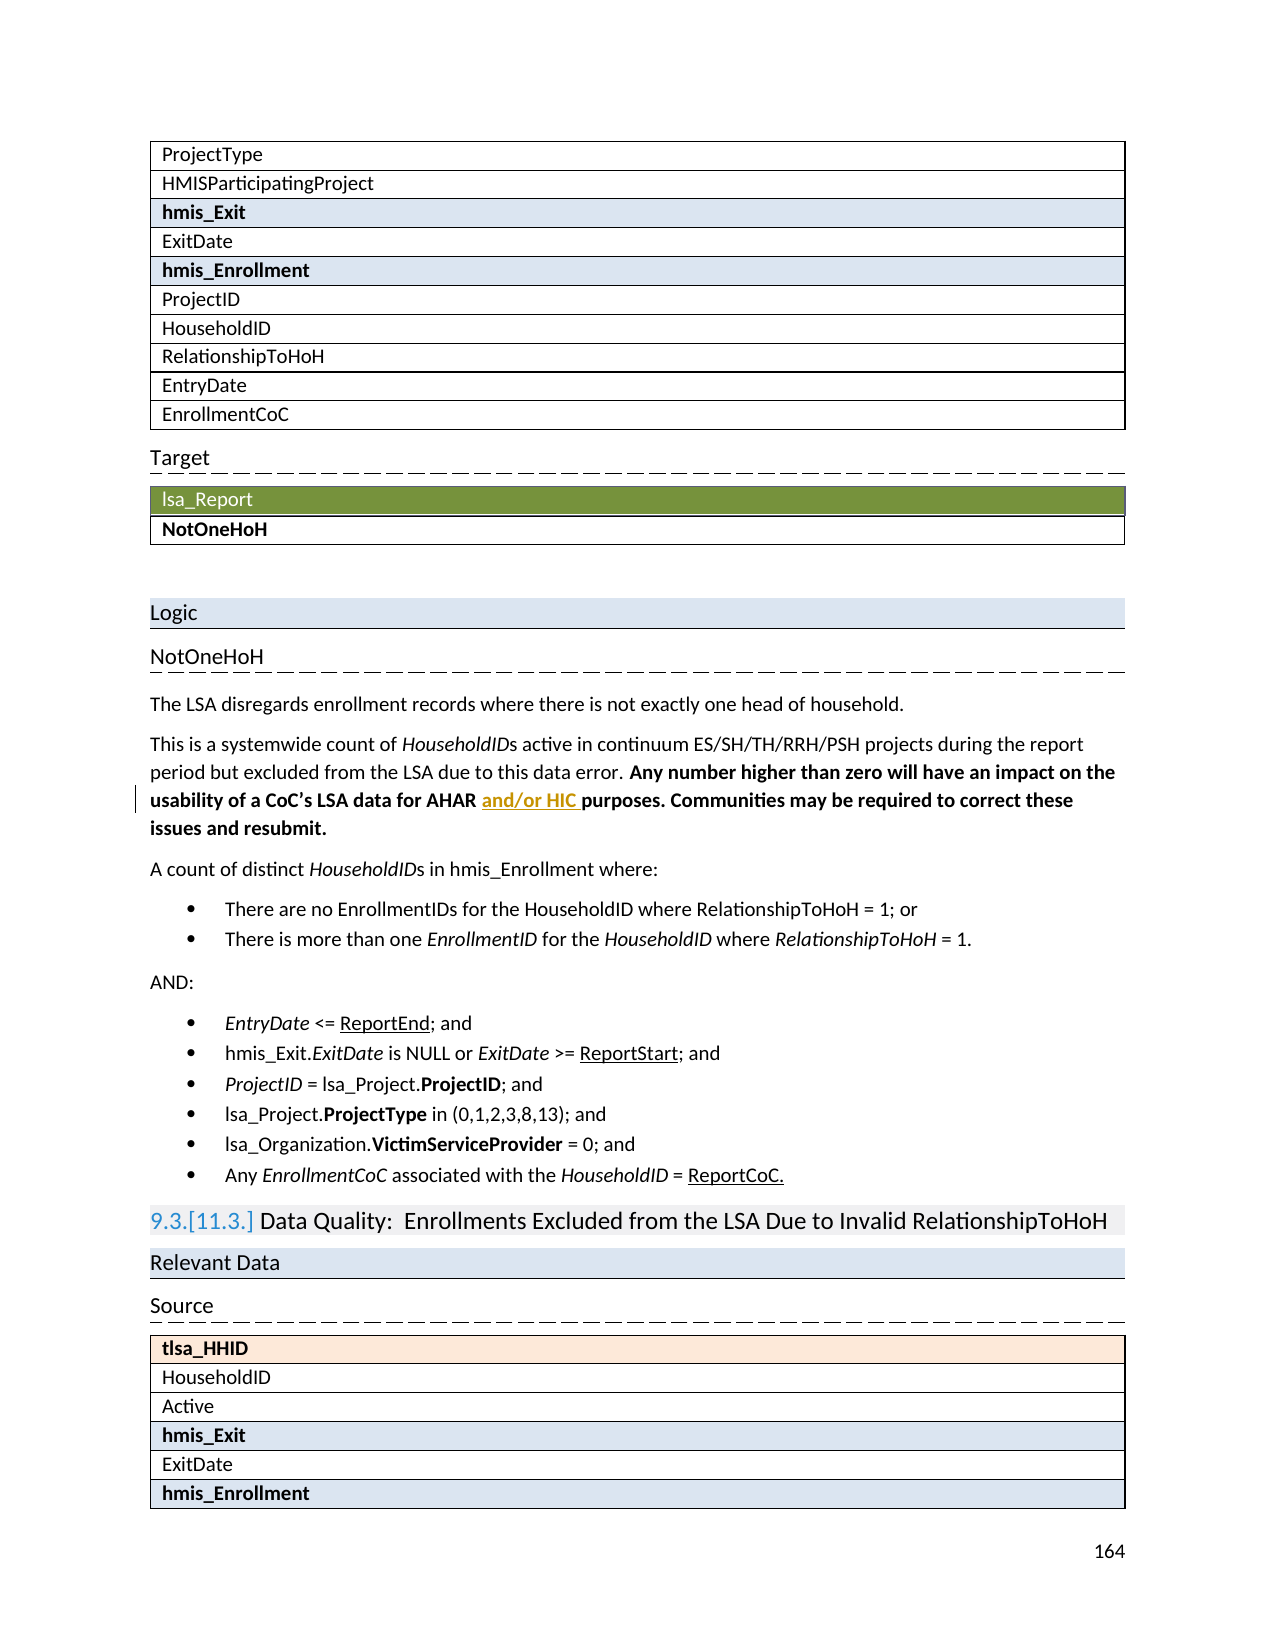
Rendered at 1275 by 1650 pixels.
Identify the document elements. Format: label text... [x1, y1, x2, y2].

subtitle Relevant Data [150, 1248, 1125, 1278]
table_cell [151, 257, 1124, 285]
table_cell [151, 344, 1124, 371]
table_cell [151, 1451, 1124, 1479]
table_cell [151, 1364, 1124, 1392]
subtitle Data Quality: Enrollments Excluded from the LSA Due to Invalid RelationshipToHoH [150, 1205, 1125, 1235]
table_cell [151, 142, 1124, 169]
list There are no EnrollmentIDs for the HouseholdID where RelationshipToHoH = 1; or [187, 896, 1125, 922]
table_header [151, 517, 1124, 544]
list lsa_Organization.VictimServiceProvider = 0; and [187, 1132, 1125, 1157]
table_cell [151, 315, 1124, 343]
list hmis_Exit.ExitDate is NULL or ExitDate >= ReportStart; and [187, 1040, 1125, 1066]
subtitle Logic [150, 598, 1125, 628]
text The LSA disregards enrollment records where there is not exactly one head of household. [150, 691, 1125, 717]
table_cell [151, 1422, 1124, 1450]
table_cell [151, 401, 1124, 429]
text This is a systemwide count of HouseholdIDs active in continuum ES/SH/TH/RRH/PSH projects during the report period but excluded from the LSA due to this data error. Any number higher than zero will have an impact on the usability of a CoC’s LSA data for AHAR purposes. Communities may be required to correct these issues and resubmit. [150, 732, 1125, 841]
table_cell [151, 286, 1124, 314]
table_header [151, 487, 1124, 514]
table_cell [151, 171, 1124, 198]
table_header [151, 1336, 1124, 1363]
subtitle Target [150, 443, 1125, 474]
subtitle NotOneHoH [150, 642, 1125, 673]
list ProjectID = lsa_Project.ProjectID; and [187, 1071, 1125, 1096]
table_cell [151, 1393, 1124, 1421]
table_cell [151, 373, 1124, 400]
list lsa_Project.ProjectType in (0,1,2,3,8,13); and [187, 1101, 1125, 1127]
list There is more than one EnrollmentID for the HouseholdID where RelationshipToHoH = 1. [187, 927, 1125, 952]
text A count of distinct HouseholdIDs in hmis_Enrollment where: [150, 856, 1125, 881]
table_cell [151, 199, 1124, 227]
text AND: [150, 969, 1125, 995]
list Any EnrollmentCoC associated with the HouseholdID = ReportCoC. [187, 1162, 1125, 1187]
subtitle Source [150, 1292, 1125, 1323]
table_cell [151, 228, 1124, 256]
list EntryDate <= ReportEnd; and [187, 1010, 1125, 1035]
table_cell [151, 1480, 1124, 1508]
